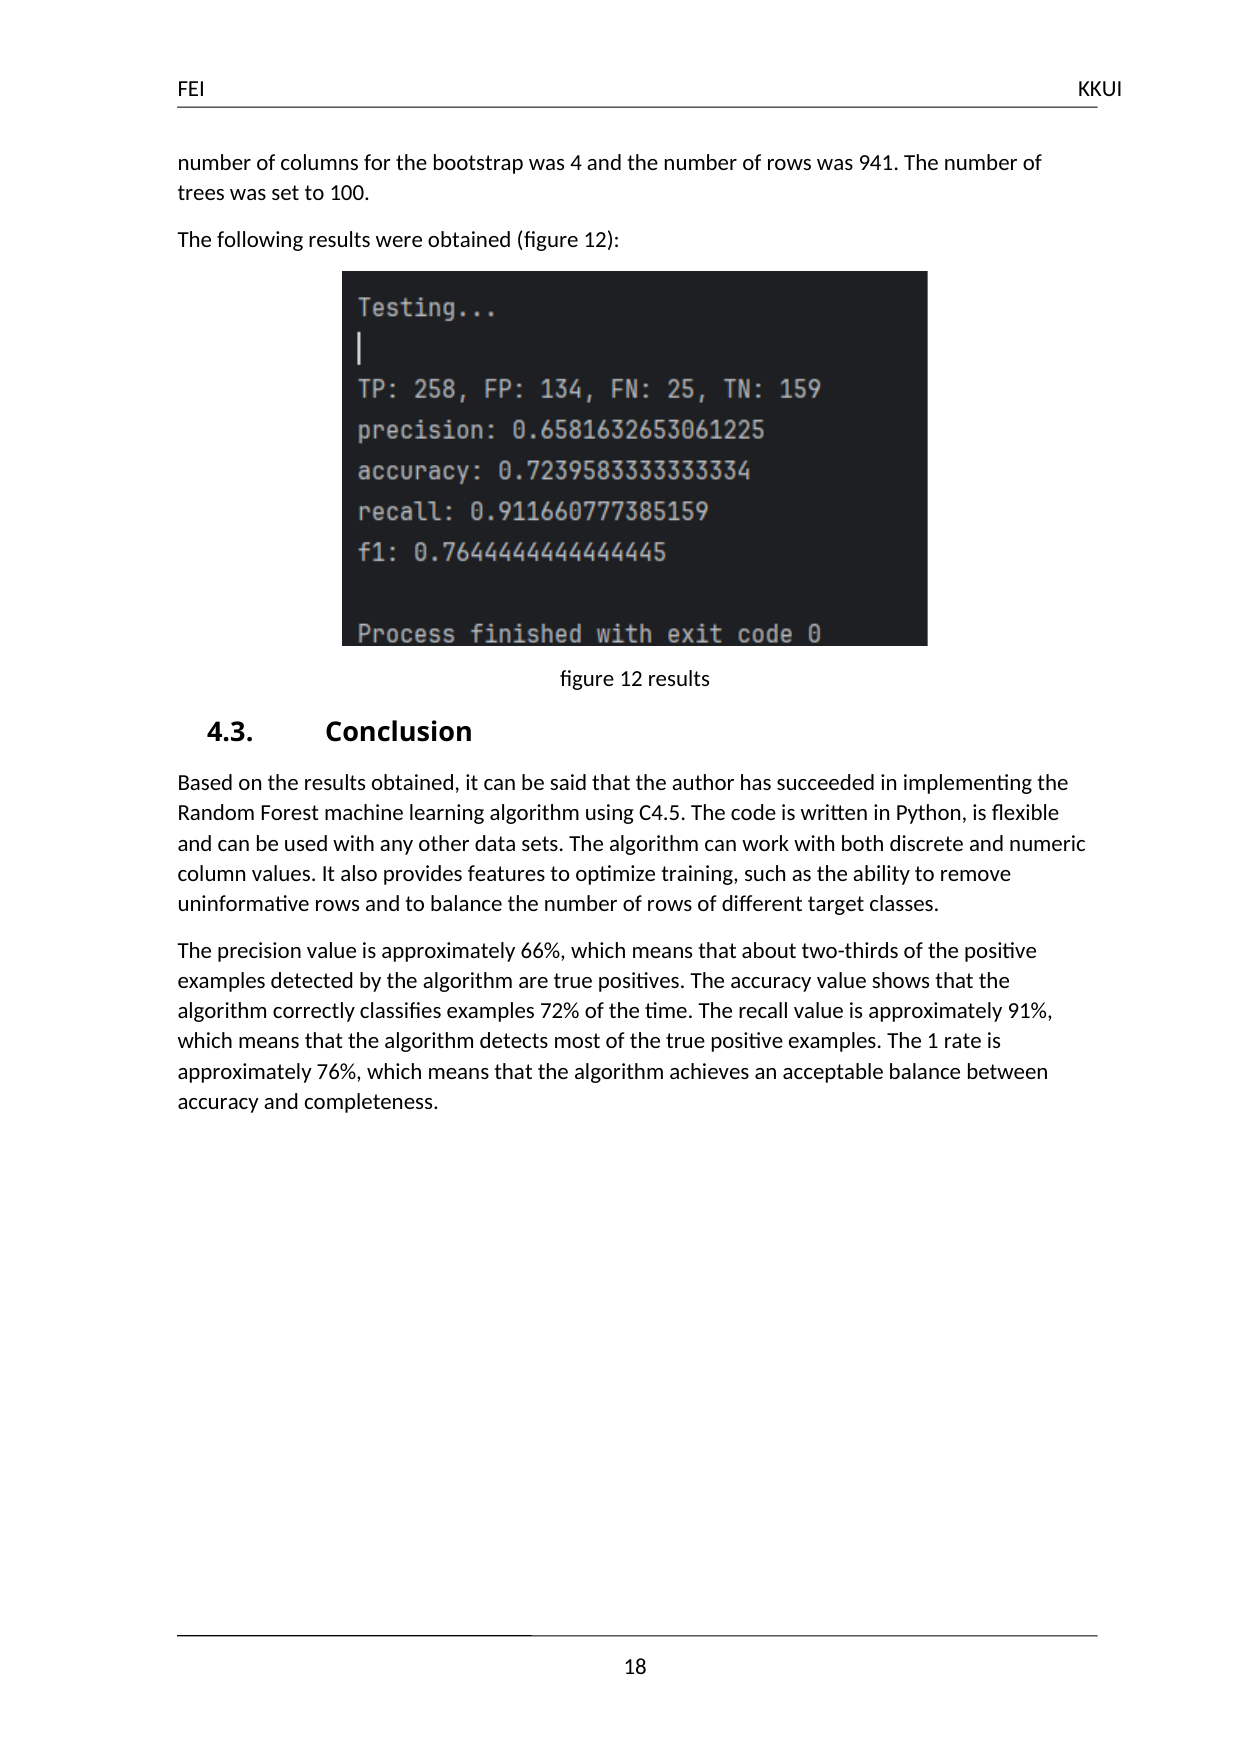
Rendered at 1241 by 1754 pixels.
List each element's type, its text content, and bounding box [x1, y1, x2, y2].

text Conclusion [207, 713, 1092, 750]
text Based on the results obtained, it can be said that the author has succeeded in implementing the Random Forest machine learning algorithm using C4.5. The code is written in Python, is flexible and can be used with any other data sets. The algorithm can work with both discrete and numeric column values. It also provides features to optimize training, such as the ability to remove uninformative rows and to balance the number of rows of different target classes. [177, 768, 1092, 917]
text The following results were obtained (figure 12): [177, 225, 1092, 253]
text figure 12 results [177, 664, 1092, 692]
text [177, 148, 1092, 206]
text The precision value is approximately 66%, which means that about two-thirds of the positive examples detected by the algorithm are true positives. The accuracy value shows that the algorithm correctly classifies examples 72% of the time. The recall value is approximately 91%, which means that the algorithm detects most of the true positive examples. The 1 rate is approximately 76%, which means that the algorithm achieves an acceptable balance between accuracy and completeness. [177, 936, 1092, 1115]
picture [342, 271, 928, 646]
